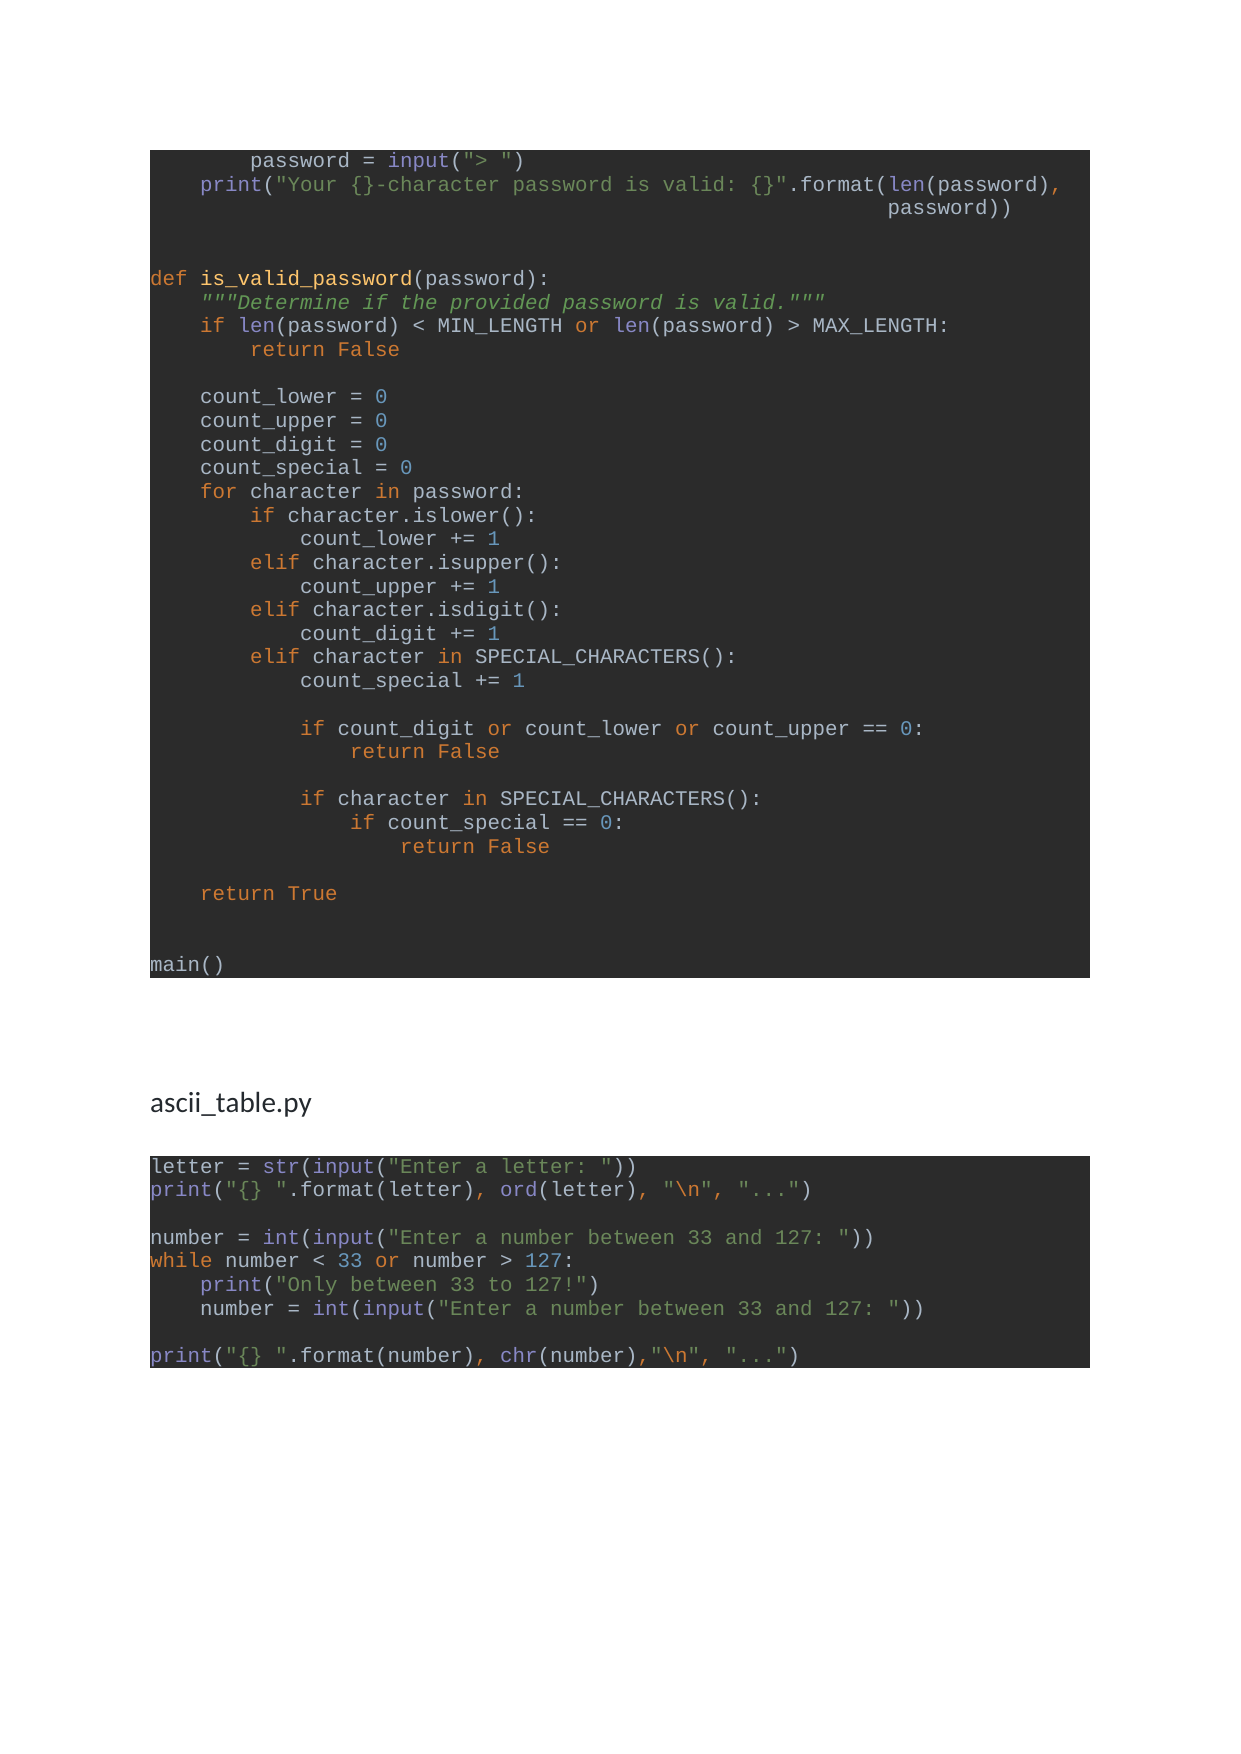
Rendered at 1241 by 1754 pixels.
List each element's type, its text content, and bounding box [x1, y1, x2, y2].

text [150, 150, 1090, 978]
text letter = str(input("Enter a letter: ")) print("{} ".format(letter), ord(letter), "\n", "...") number = int(input("Enter a number between 33 and 127: ")) while number < 33 or number > 127: print("Only between 33 to 127!") number = int(input("Enter a number between 33 and 127: ")) print("{} ".format(number), chr(number),"\n", "...") [150, 1156, 1090, 1368]
text ascii_table.py [150, 1084, 1090, 1120]
